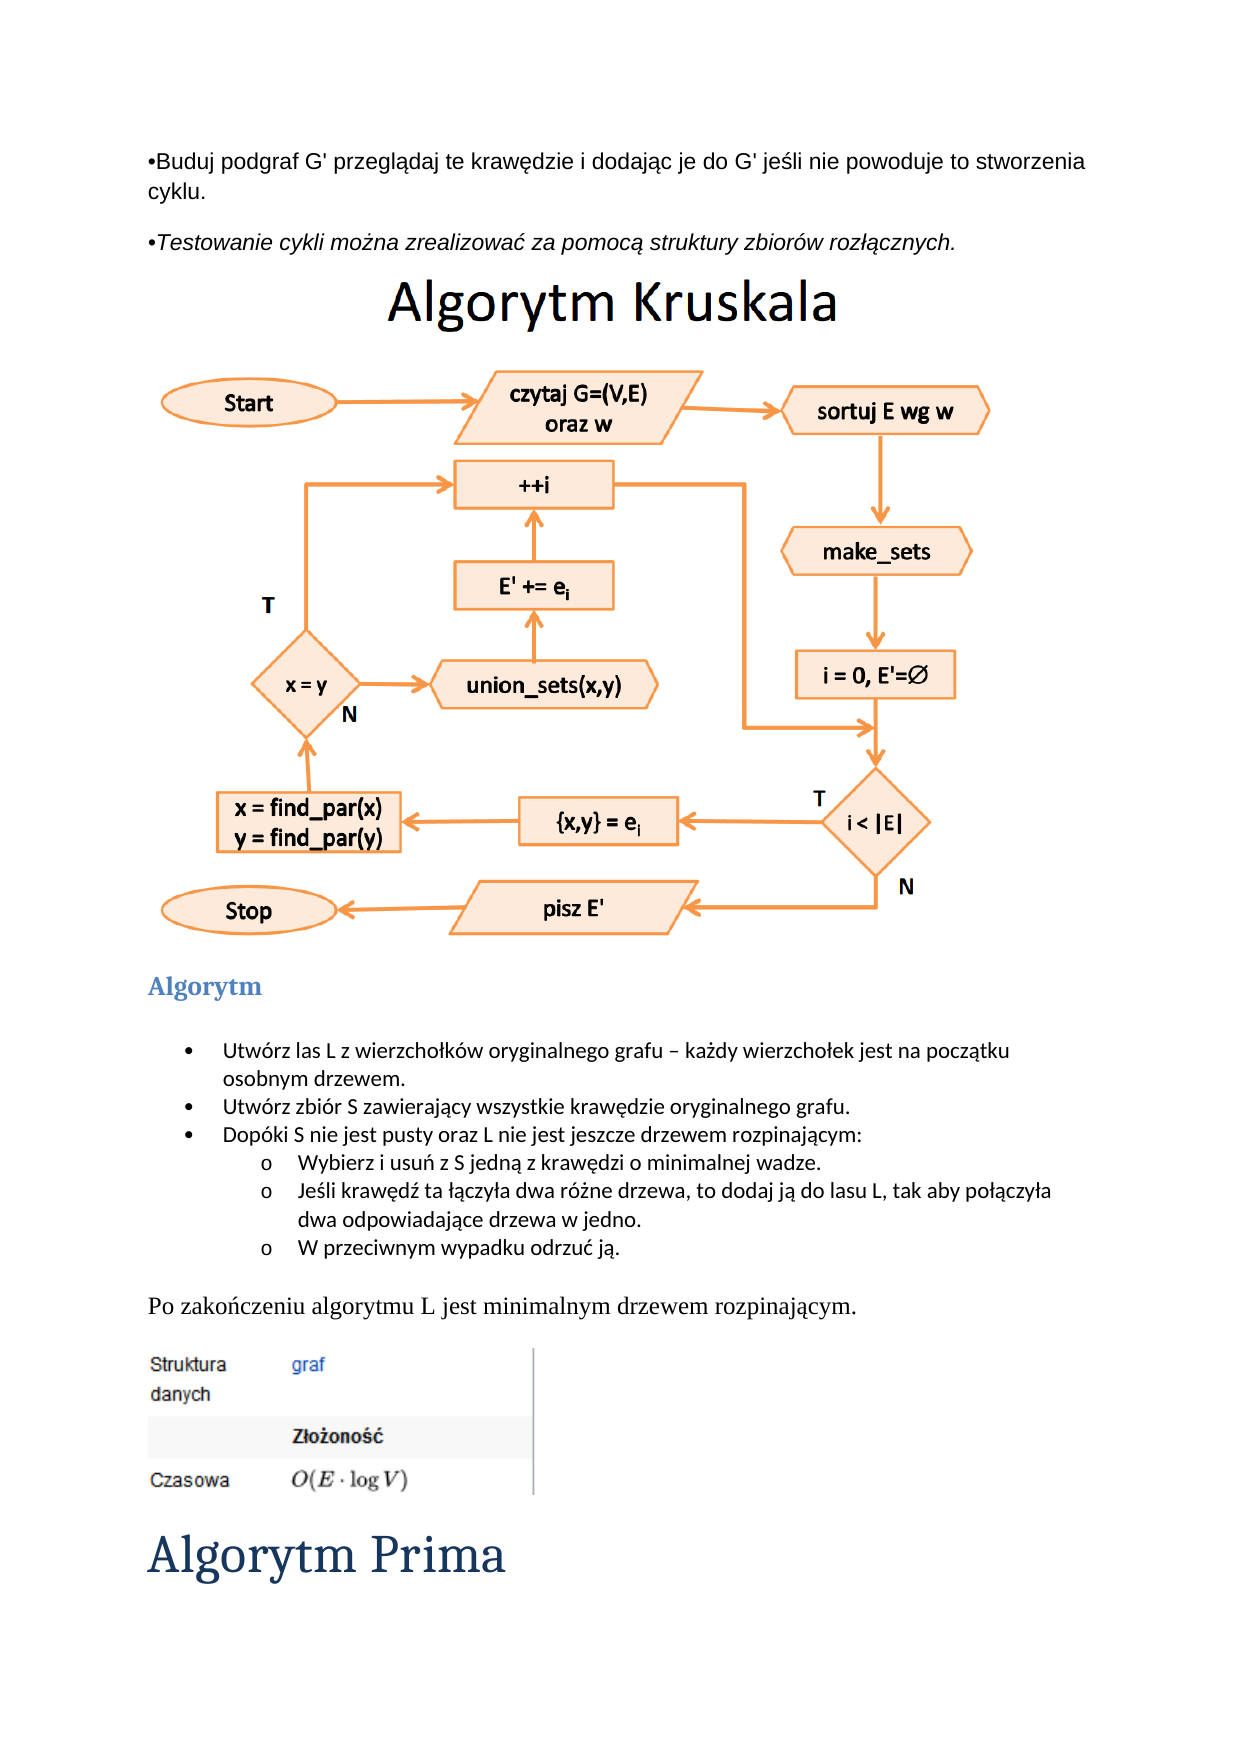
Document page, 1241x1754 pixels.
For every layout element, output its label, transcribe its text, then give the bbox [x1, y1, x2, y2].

text Po zakończeniu algorytmu L jest minimalnym drzewem rozpinającym. [148, 1291, 1093, 1319]
list Utwórz las L z wierzchołków oryginalnego grafu – każdy wierzchołek jest na początku osobnym drzewem. [185, 1036, 1093, 1092]
list Utwórz zbiór S zawierający wszystkie krawędzie oryginalnego grafu. [185, 1092, 1093, 1120]
list W przeciwnym wypadku odrzuć ją. [260, 1233, 1093, 1262]
list Dopóki S nie jest pusty oraz L nie jest jeszcze drzewem rozpinającym: [185, 1120, 1093, 1148]
list Wybierz i usuń z S jedną z krawędzi o minimalnej wadze. [260, 1148, 1093, 1176]
subtitle Algorytm [148, 971, 1093, 1002]
text •Buduj podgraf G' przeglądaj te krawędzie i dodając je do G' jeśli nie powoduje to stworzenia cyklu. [148, 148, 1093, 204]
picture [147, 1348, 536, 1495]
text •Testowanie cykli można zrealizować za pomocą struktury zbiorów rozłącznych. [148, 229, 1093, 259]
picture [147, 259, 1093, 946]
text Algorytm Prima [148, 1524, 1093, 1586]
list Jeśli krawędź ta łączyła dwa różne drzewa, to dodaj ją do lasu L, tak aby połączyła dwa odpowiadające drzewa w jedno. [260, 1176, 1093, 1233]
